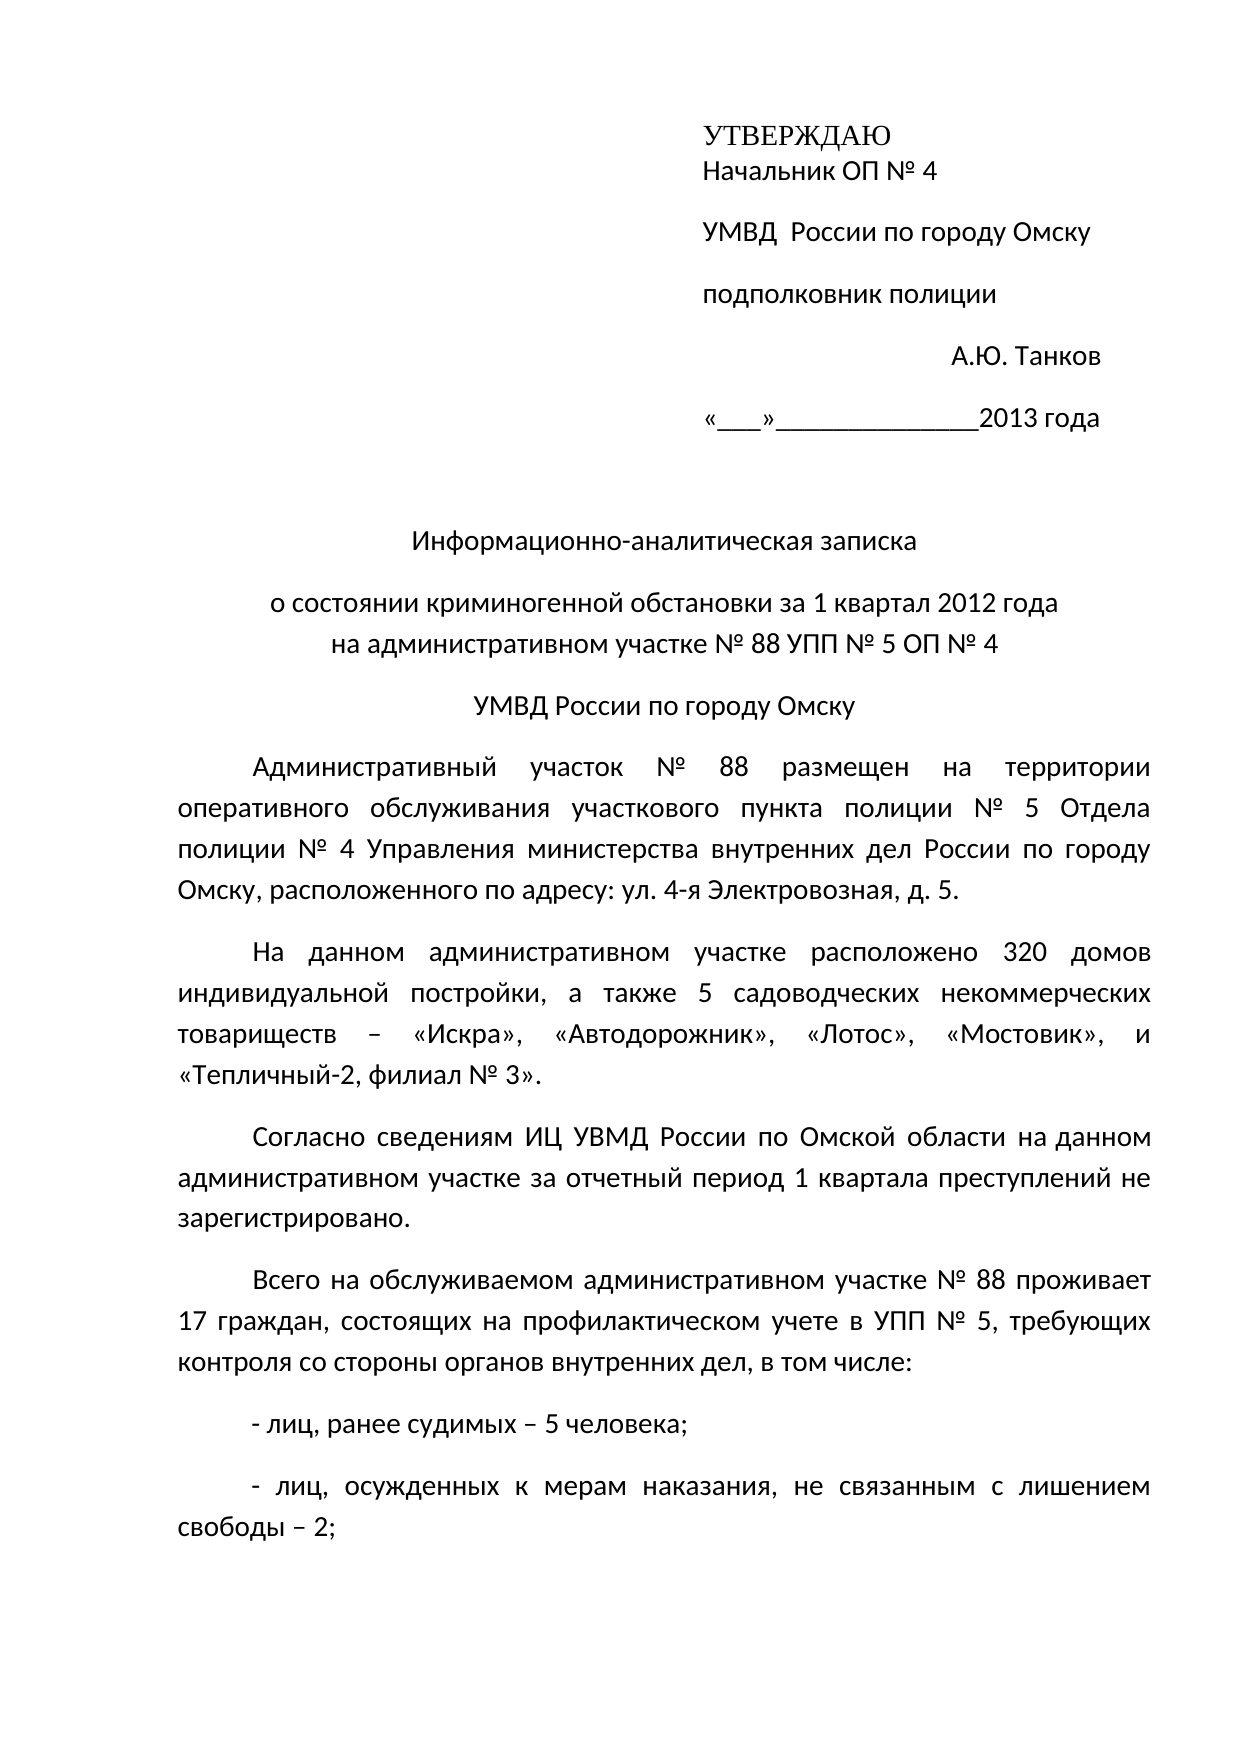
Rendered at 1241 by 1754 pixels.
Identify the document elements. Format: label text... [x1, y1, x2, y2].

text Административный участок № 88 размещен на территории оперативного обслуживания участкового пункта полиции № 5 Отдела полиции № 4 Управления министерства внутренних дел России по городу Омску, расположенного по адресу: ул. 4-я Электровозная, д. 5. [177, 748, 1152, 907]
text подполковник полиции [177, 275, 1152, 311]
text - лиц, осужденных к мерам наказания, не связанным с лишением свободы – 2; [177, 1467, 1152, 1543]
text - лиц, ранее судимых – 5 человека; [177, 1405, 1152, 1441]
text Согласно сведениям ИЦ УВМД России по Омской области на данном административном участке за отчетный период 1 квартала преступлений не зарегистрировано. [177, 1118, 1152, 1235]
text УМВД России по городу Омску [177, 213, 1152, 249]
text Информационно-аналитическая записка [177, 522, 1152, 558]
text А.Ю. Танков [426, 337, 1152, 373]
text Всего на обслуживаемом административном участке № 88 проживает 17 граждан, состоящих на профилактическом учете в УПП № 5, требующих контроля со стороны органов внутренних дел, в том числе: [177, 1261, 1152, 1379]
text На данном административном участке расположено 320 домов индивидуальной постройки, а также 5 садоводческих некоммерческих товариществ – «Искра», «Автодорожник», «Лотос», «Мостовик», и «Тепличный-2, филиал № 3». [177, 933, 1152, 1092]
text Начальник ОП № 4 [177, 152, 1152, 187]
text «___»______________2013 года [177, 399, 1152, 434]
subtitle УТВЕРЖДАЮ [177, 118, 1152, 152]
text УМВД России по городу Омску [177, 687, 1152, 722]
text о состоянии криминогенной обстановки за 1 квартал 2012 года на административном участке № 88 УПП № 5 ОП № 4 [177, 584, 1152, 661]
